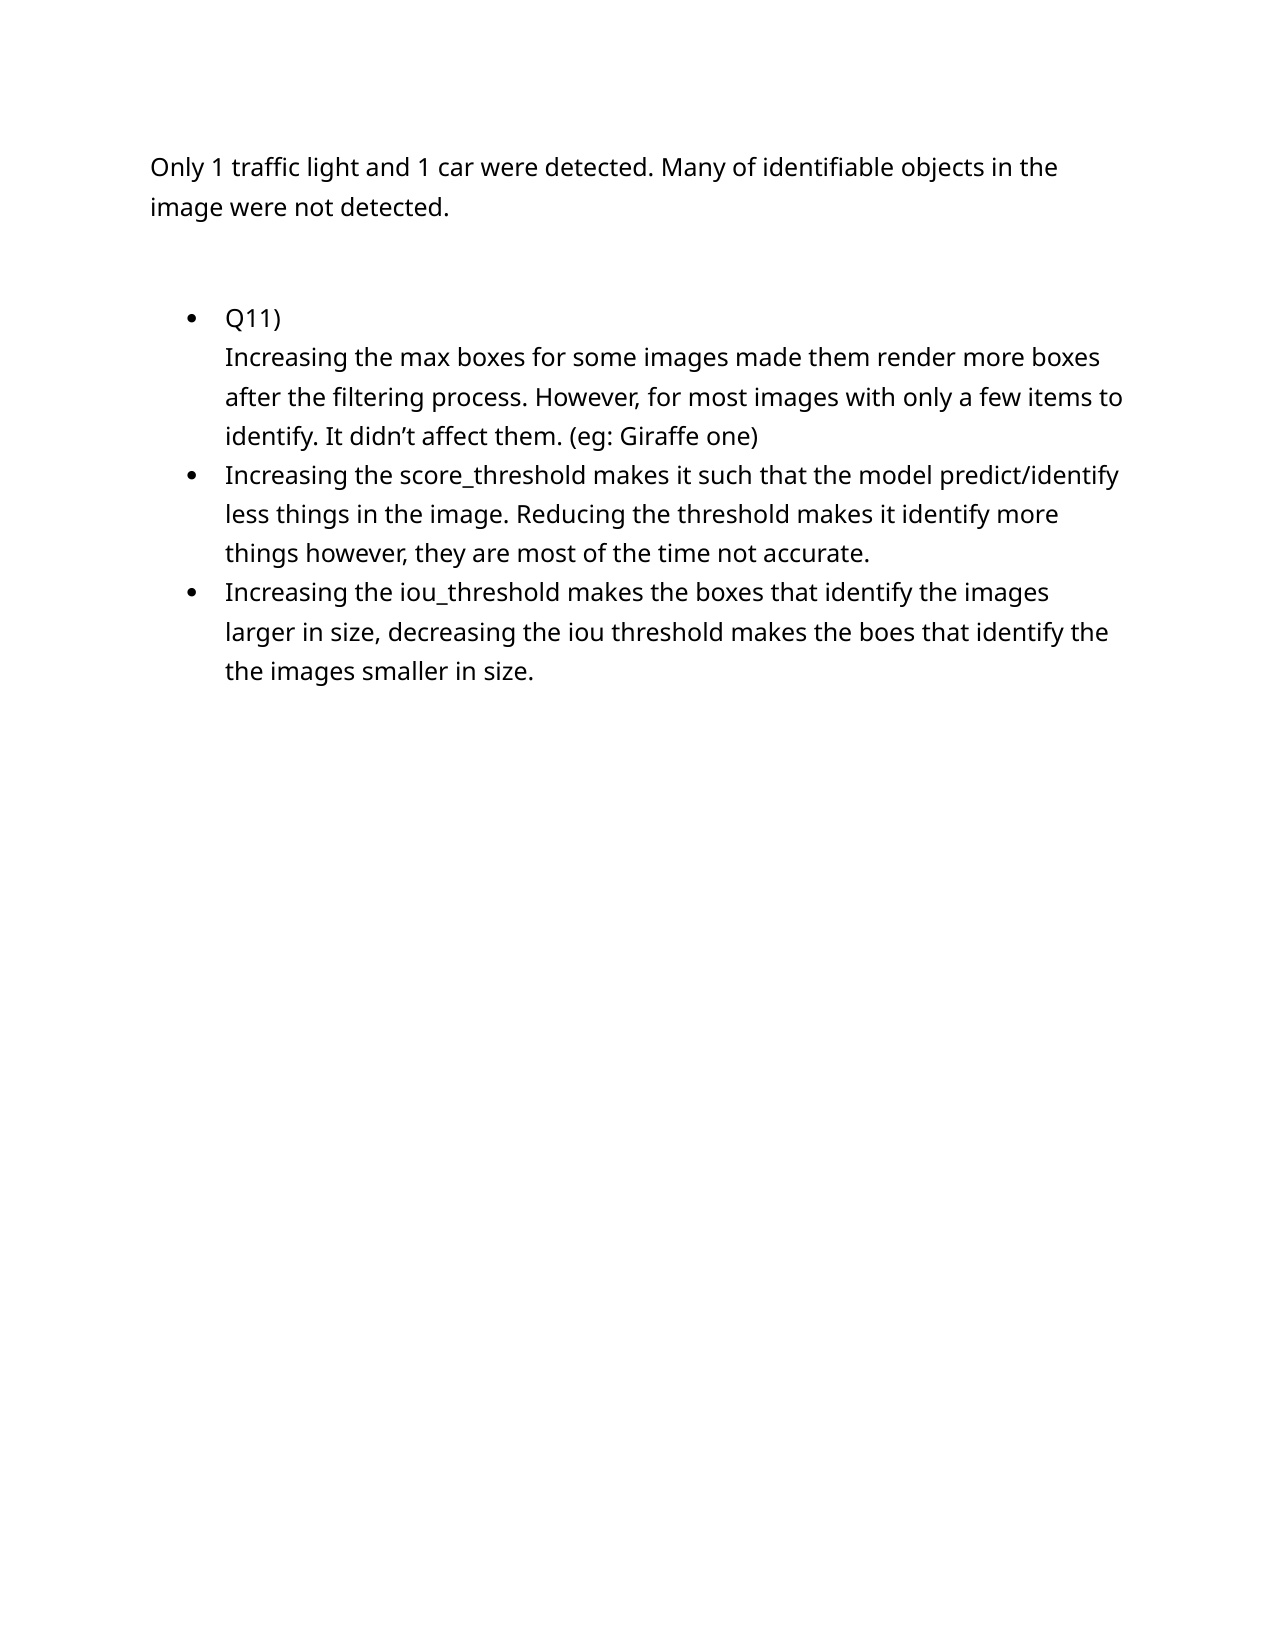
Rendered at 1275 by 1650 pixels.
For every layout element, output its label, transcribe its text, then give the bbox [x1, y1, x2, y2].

text Only 1 traffic light and 1 car were detected. Many of identifiable objects in the image were not detected. [150, 150, 1125, 223]
list Increasing the iou_threshold makes the boxes that identify the images larger in size, decreasing the iou threshold makes the boes that identify the the images smaller in size. [187, 575, 1125, 687]
list Increasing the score_threshold makes it such that the model predict/identify less things in the image. Reducing the threshold makes it identify more things however, they are most of the time not accurate. [187, 457, 1125, 570]
list Q11) Increasing the max boxes for some images made them render more boxes after the filtering process. However, for most images with only a few items to identify. It didn’t affect them. (eg: Giraffe one) [187, 301, 1125, 452]
